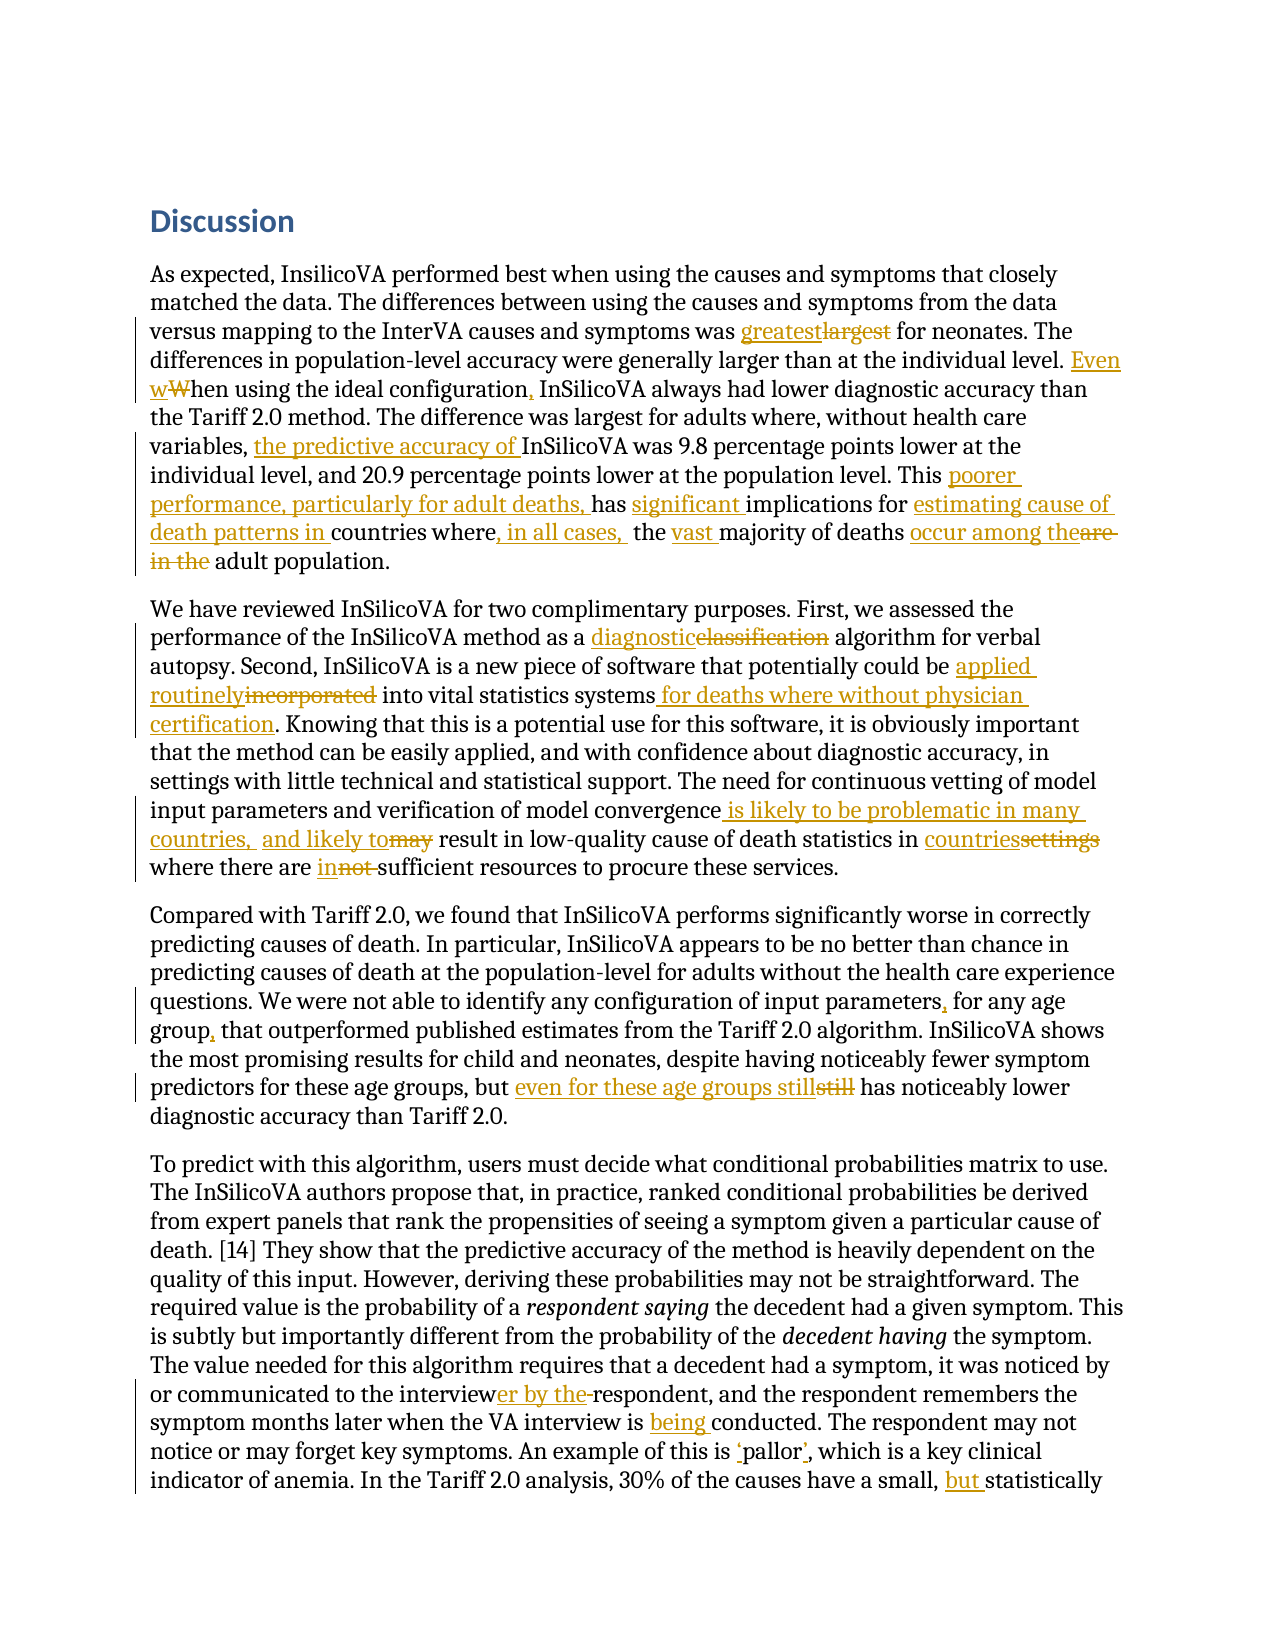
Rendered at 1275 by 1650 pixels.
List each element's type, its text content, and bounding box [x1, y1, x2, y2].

text Compared with Tariff 2.0, we found that InSilicoVA performs significantly worse in correctly predicting causes of death. In particular, InSilicoVA appears to be no better than chance in predicting causes of death at the population-level for adults without the health care experience questions. We were not able to identify any configuration of input parameters for any age group that outperformed published estimates from the Tariff 2.0 algorithm. InSilicoVA shows the most promising results for child and neonates, despite having noticeably fewer symptom predictors for these age groups, but has noticeably lower diagnostic accuracy than Tariff 2.0. [150, 901, 1125, 1131]
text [150, 1149, 1125, 1494]
text As expected, InsilicoVA performed best when using the causes and symptoms that closely matched the data. The differences between using the causes and symptoms from the data versus mapping to the InterVA causes and symptoms was for neonates. The differences in population-level accuracy were generally larger than at the individual level. hen using the ideal configuration InSilicoVA always had lower diagnostic accuracy than the Tariff 2.0 method. The difference was largest for adults where, without health care variables, InSilicoVA was 9.8 percentage points lower at the individual level, and 20.9 percentage points lower at the population level. This has implications for countries where the majority of deaths adult population. [150, 259, 1125, 576]
text We have reviewed InSilicoVA for two complimentary purposes. First, we assessed the performance of the InSilicoVA method as a algorithm for verbal autopsy. Second, InSilicoVA is a new piece of software that potentially could be into vital statistics systems. Knowing that this is a potential use for this software, it is obviously important that the method can be easily applied, and with confidence about diagnostic accuracy, in settings with little technical and statistical support. The need for continuous vetting of model input parameters and verification of model convergence result in low-quality cause of death statistics in where there are sufficient resources to procure these services. [150, 594, 1125, 882]
subtitle Discussion [150, 200, 1125, 241]
